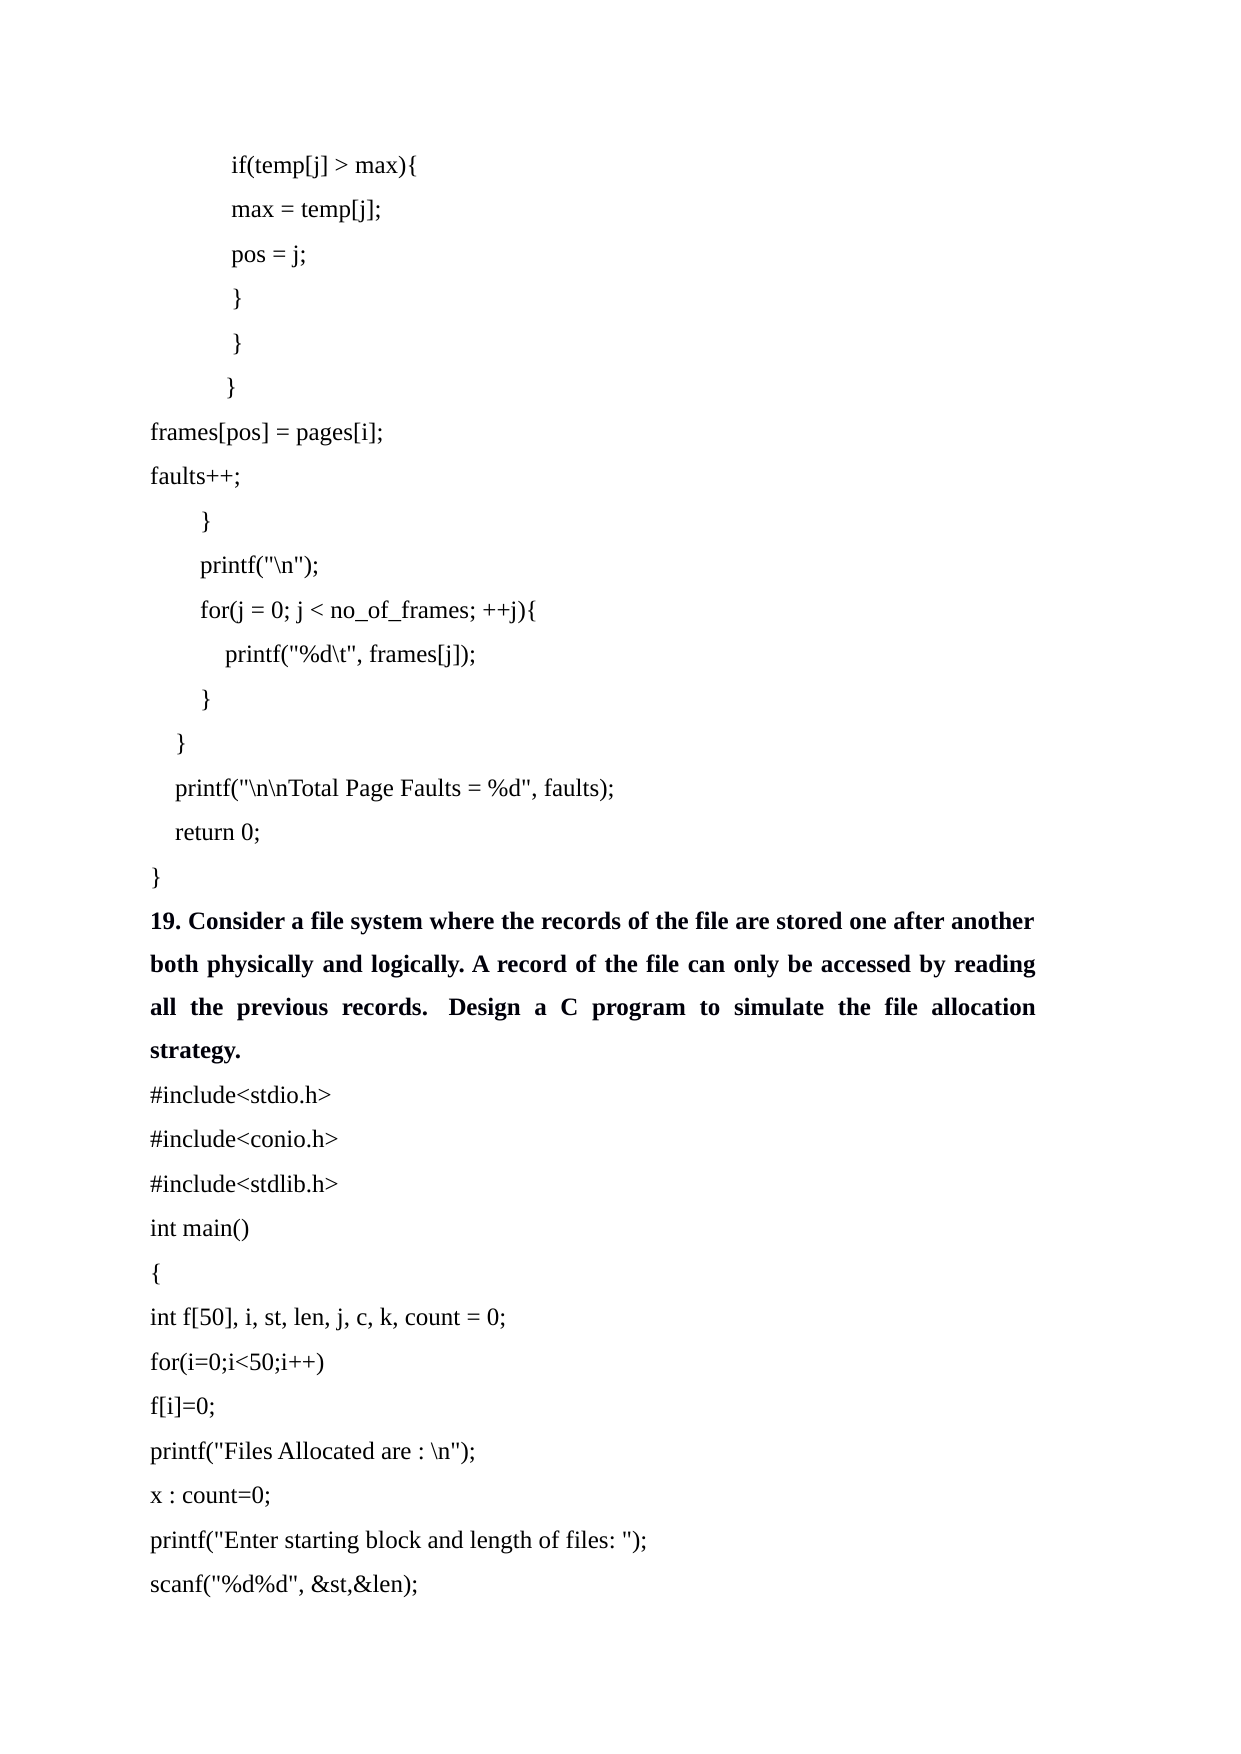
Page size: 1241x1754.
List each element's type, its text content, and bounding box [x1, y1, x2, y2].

text if(temp[j] > max){ [150, 150, 1036, 179]
text return 0; [150, 817, 1036, 846]
text for(j = 0; j < no_of_frames; ++j){ [150, 595, 1036, 623]
text max = temp[j]; [150, 194, 1036, 223]
text } [150, 728, 1036, 757]
text f[i]=0; [150, 1391, 1036, 1420]
text { [150, 1258, 1036, 1287]
text } [150, 862, 1036, 890]
text #include<conio.h> [150, 1124, 1036, 1153]
text int main() [150, 1213, 1036, 1242]
text printf("\n\nTotal Page Faults = %d", faults); [150, 773, 1036, 801]
text } [150, 506, 1036, 534]
text scanf("%d%d", &st,&len); [150, 1569, 1036, 1598]
text } [150, 328, 1036, 357]
text } [150, 372, 1036, 401]
text pos = j; [150, 239, 1036, 268]
text #include<stdlib.h> [150, 1169, 1036, 1198]
text printf("%d\t", frames[j]); [150, 639, 1036, 668]
text 19. Consider a file system where the records of the file are stored one after another both physically and logically. A record of the file can only be accessed by reading all the previous records. Design a C program to simulate the file allocation strategy. [150, 935, 1036, 1064]
text frames[pos] = pages[i]; [150, 417, 1036, 446]
text } [150, 283, 1036, 312]
text printf("\n"); [150, 550, 1036, 579]
text for(i=0;i<50;i++) [150, 1347, 1036, 1376]
text #include<stdio.h> [150, 1080, 1036, 1109]
text } [150, 684, 1036, 712]
text faults++; [150, 461, 1036, 490]
text x : count=0; [150, 1480, 1036, 1509]
text printf("Files Allocated are : \n"); [150, 1436, 1036, 1464]
text printf("Enter starting block and length of files: "); [150, 1525, 1036, 1553]
text int f[50], i, st, len, j, c, k, count = 0; [150, 1302, 1036, 1331]
